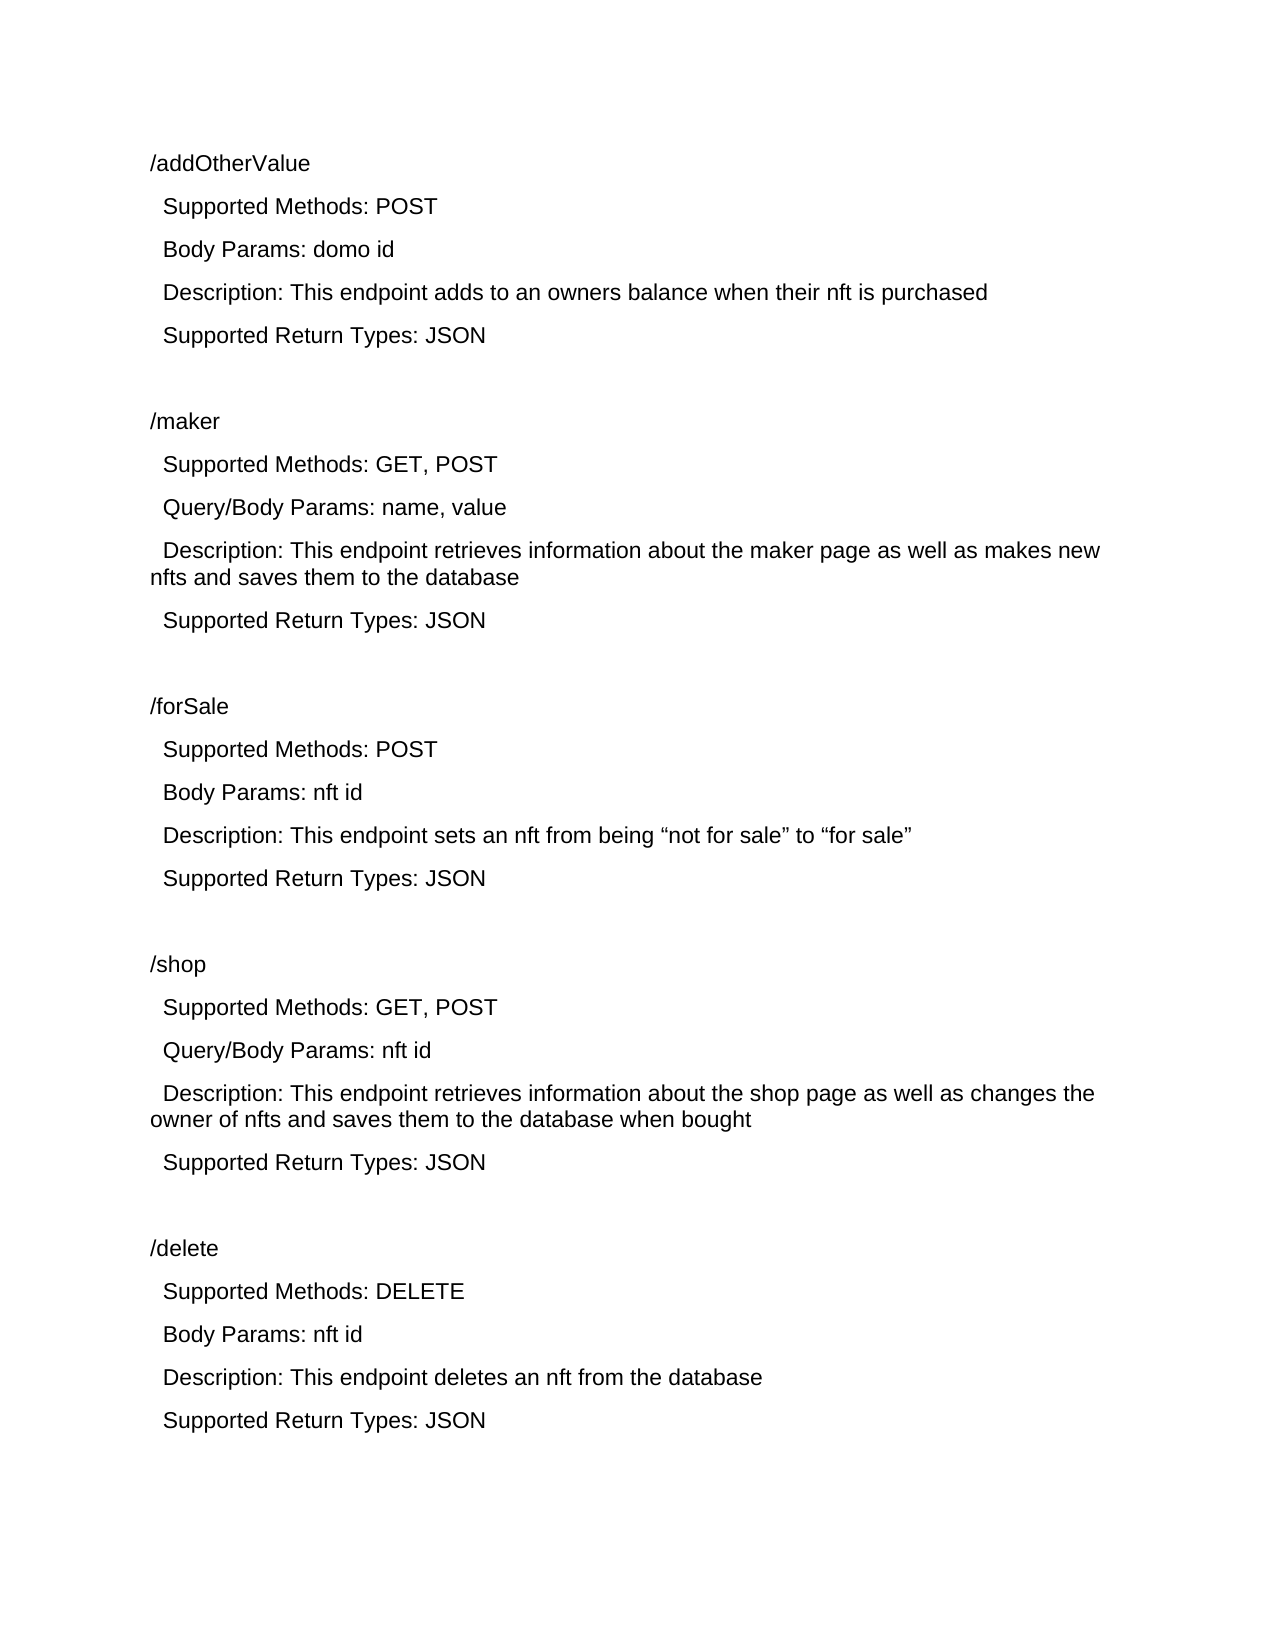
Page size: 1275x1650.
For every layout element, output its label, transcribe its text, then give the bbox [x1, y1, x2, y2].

text /maker [150, 408, 1125, 434]
text Description: This endpoint deletes an nft from the database [150, 1364, 1125, 1391]
text Description: This endpoint retrieves information about the maker page as well as makes new nfts and saves them to the database [150, 537, 1125, 590]
text Supported Return Types: JSON [150, 865, 1125, 891]
text Supported Return Types: JSON [150, 1407, 1125, 1434]
text Supported Methods: POST [150, 193, 1125, 219]
text Supported Methods: POST [150, 736, 1125, 762]
text Supported Return Types: JSON [150, 1149, 1125, 1176]
text Query/Body Params: name, value [150, 494, 1125, 521]
text Supported Methods: GET, POST [150, 451, 1125, 477]
text Description: This endpoint adds to an owners balance when their nft is purchased [150, 279, 1125, 305]
text Supported Return Types: JSON [150, 607, 1125, 633]
text Body Params: nft id [150, 779, 1125, 805]
text Query/Body Params: nft id [150, 1037, 1125, 1063]
text Supported Return Types: JSON [150, 322, 1125, 348]
text Description: This endpoint retrieves information about the shop page as well as changes the owner of nfts and saves them to the database when bought [150, 1080, 1125, 1132]
text Body Params: domo id [150, 236, 1125, 262]
text /addOtherValue [150, 150, 1125, 176]
text Supported Methods: DELETE [150, 1278, 1125, 1304]
text Supported Methods: GET, POST [150, 994, 1125, 1020]
text Body Params: nft id [150, 1321, 1125, 1348]
text Description: This endpoint sets an nft from being “not for sale” to “for sale” [150, 822, 1125, 848]
text /shop [150, 951, 1125, 977]
text /delete [150, 1235, 1125, 1262]
text /forSale [150, 693, 1125, 719]
